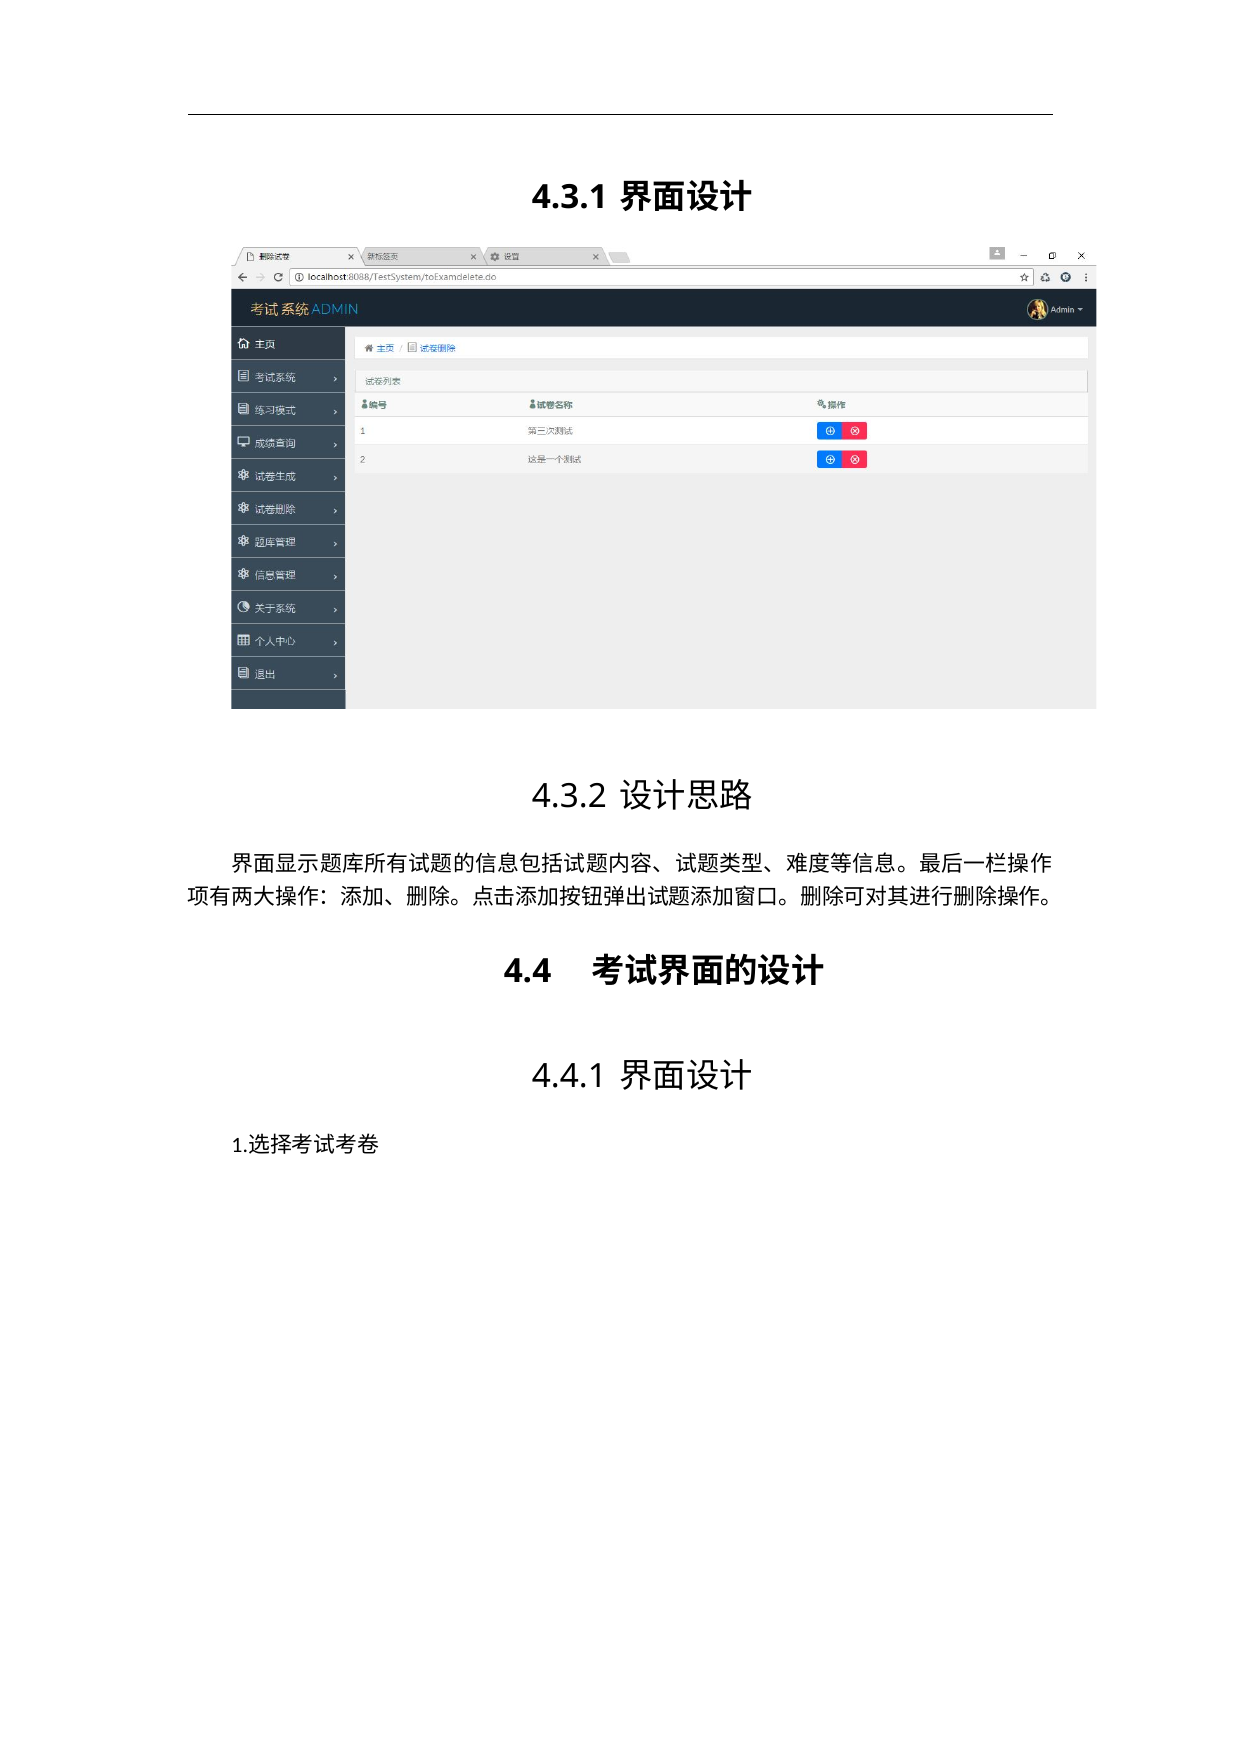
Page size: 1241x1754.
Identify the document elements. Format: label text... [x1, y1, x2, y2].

subtitle 4.4.1 界面设计 [231, 1040, 1053, 1105]
subtitle 4.3.1 界面设计 [231, 162, 1053, 227]
text 界面显示题库所有试题的信息包括试题内容、试题类型、难度等信息。最后一栏操作项有两大操作：添加、删除。点击添加按钮弹出试题添加窗口。删除可对其进行删除操作。 [187, 846, 1053, 911]
picture [231, 247, 1097, 709]
subtitle 考试界面的设计 [275, 936, 1053, 1001]
subtitle 4.3.2 设计思路 [231, 760, 1053, 825]
text 1.选择考试考卷 [187, 1126, 1053, 1159]
